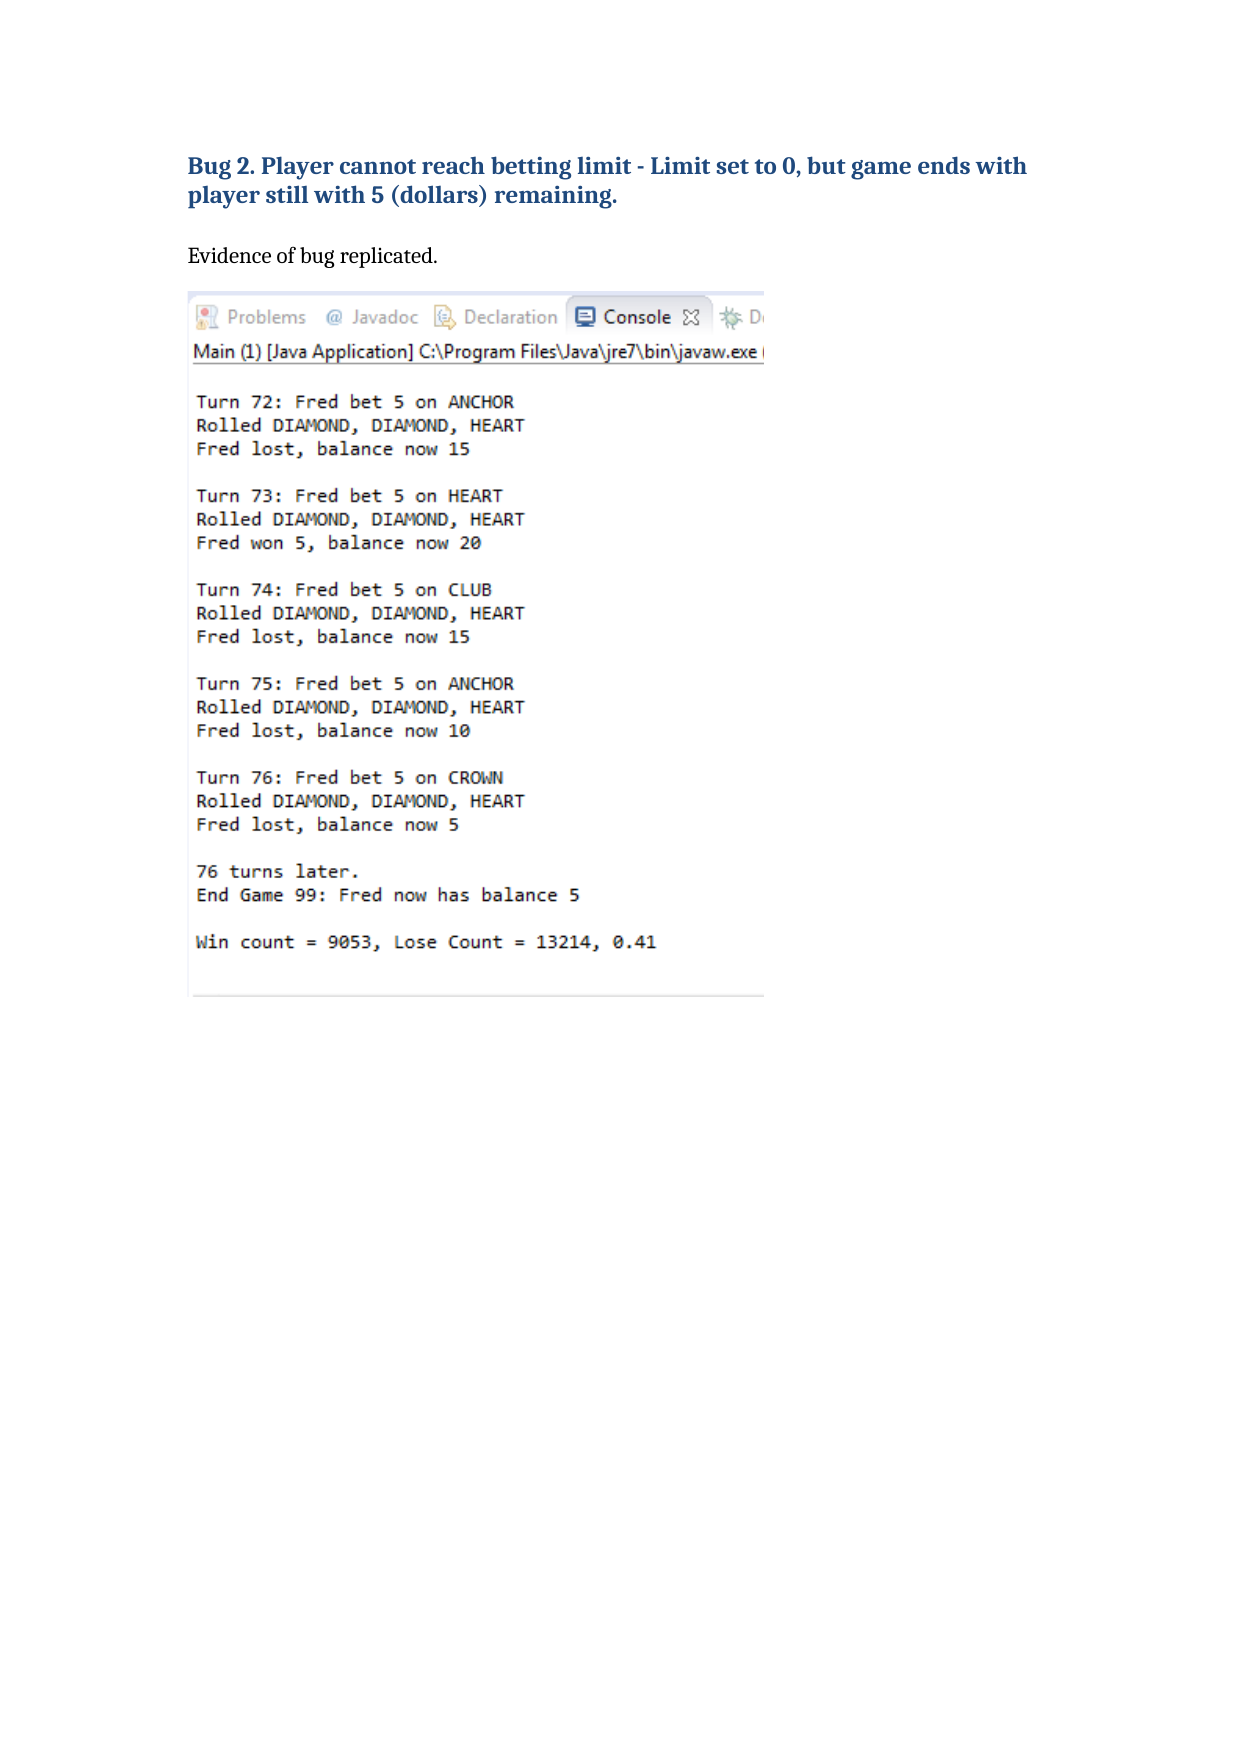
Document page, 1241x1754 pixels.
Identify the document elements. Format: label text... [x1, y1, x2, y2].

text Evidence of bug replicated. [187, 243, 1053, 269]
subtitle Bug 2. Player cannot reach betting limit - Limit set to 0, but game ends with player still with 5 (dollars) remaining. [187, 152, 1053, 209]
